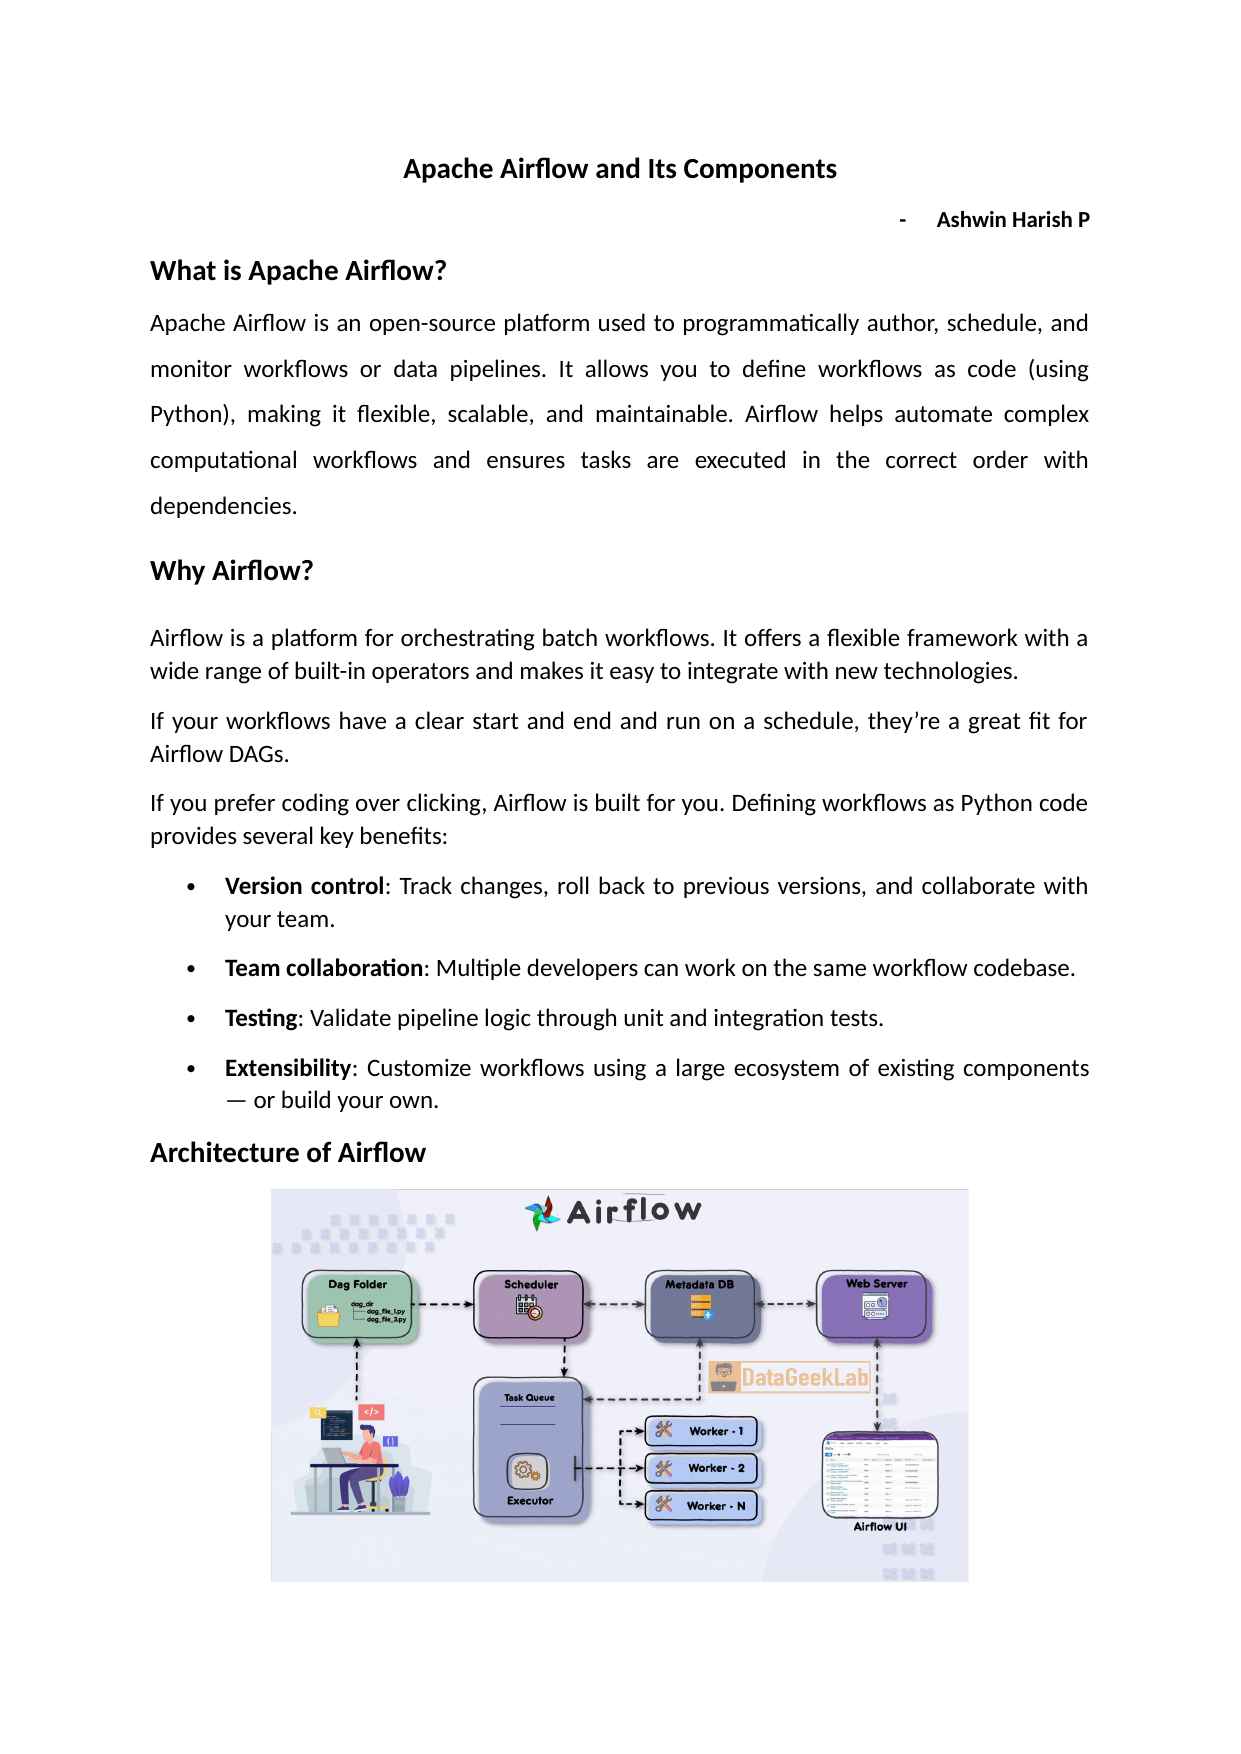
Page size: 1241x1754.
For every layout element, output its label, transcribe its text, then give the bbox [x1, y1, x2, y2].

text Apache Airflow is an open-source platform used to programmatically author, schedule, and monitor workflows or data pipelines. It allows you to define workflows as code (using Python), making it flexible, scalable, and maintainable. Airflow helps automate complex computational workflows and ensures tasks are executed in the correct order with dependencies. [150, 307, 1090, 521]
list Team collaboration: Multiple developers can work on the same workflow codebase. [187, 952, 1090, 983]
text If your workflows have a clear start and end and run on a schedule, they’re a great fit for Airflow DAGs. [150, 705, 1090, 768]
text Why Airflow? [150, 552, 1090, 588]
list Extensibility: Customize workflows using a large ecosystem of existing components — or build your own. [187, 1052, 1090, 1115]
picture [271, 1189, 969, 1582]
text Apache Airflow and Its Components [150, 150, 1090, 186]
list Ashwin Harish P [187, 205, 1090, 233]
text If you prefer coding over clicking, Airflow is built for you. Defining workflows as Python code provides several key benefits: [150, 787, 1090, 851]
text What is Apache Airflow? [150, 252, 1090, 288]
text Airflow is a platform for orchestrating batch workflows. It offers a flexible framework with a wide range of built-in operators and makes it easy to integrate with new technologies. [150, 622, 1090, 686]
list Testing: Validate pipeline logic through unit and integration tests. [187, 1002, 1090, 1033]
list Version control: Track changes, roll back to previous versions, and collaborate with your team. [187, 870, 1090, 933]
text Architecture of Airflow [150, 1134, 1090, 1170]
